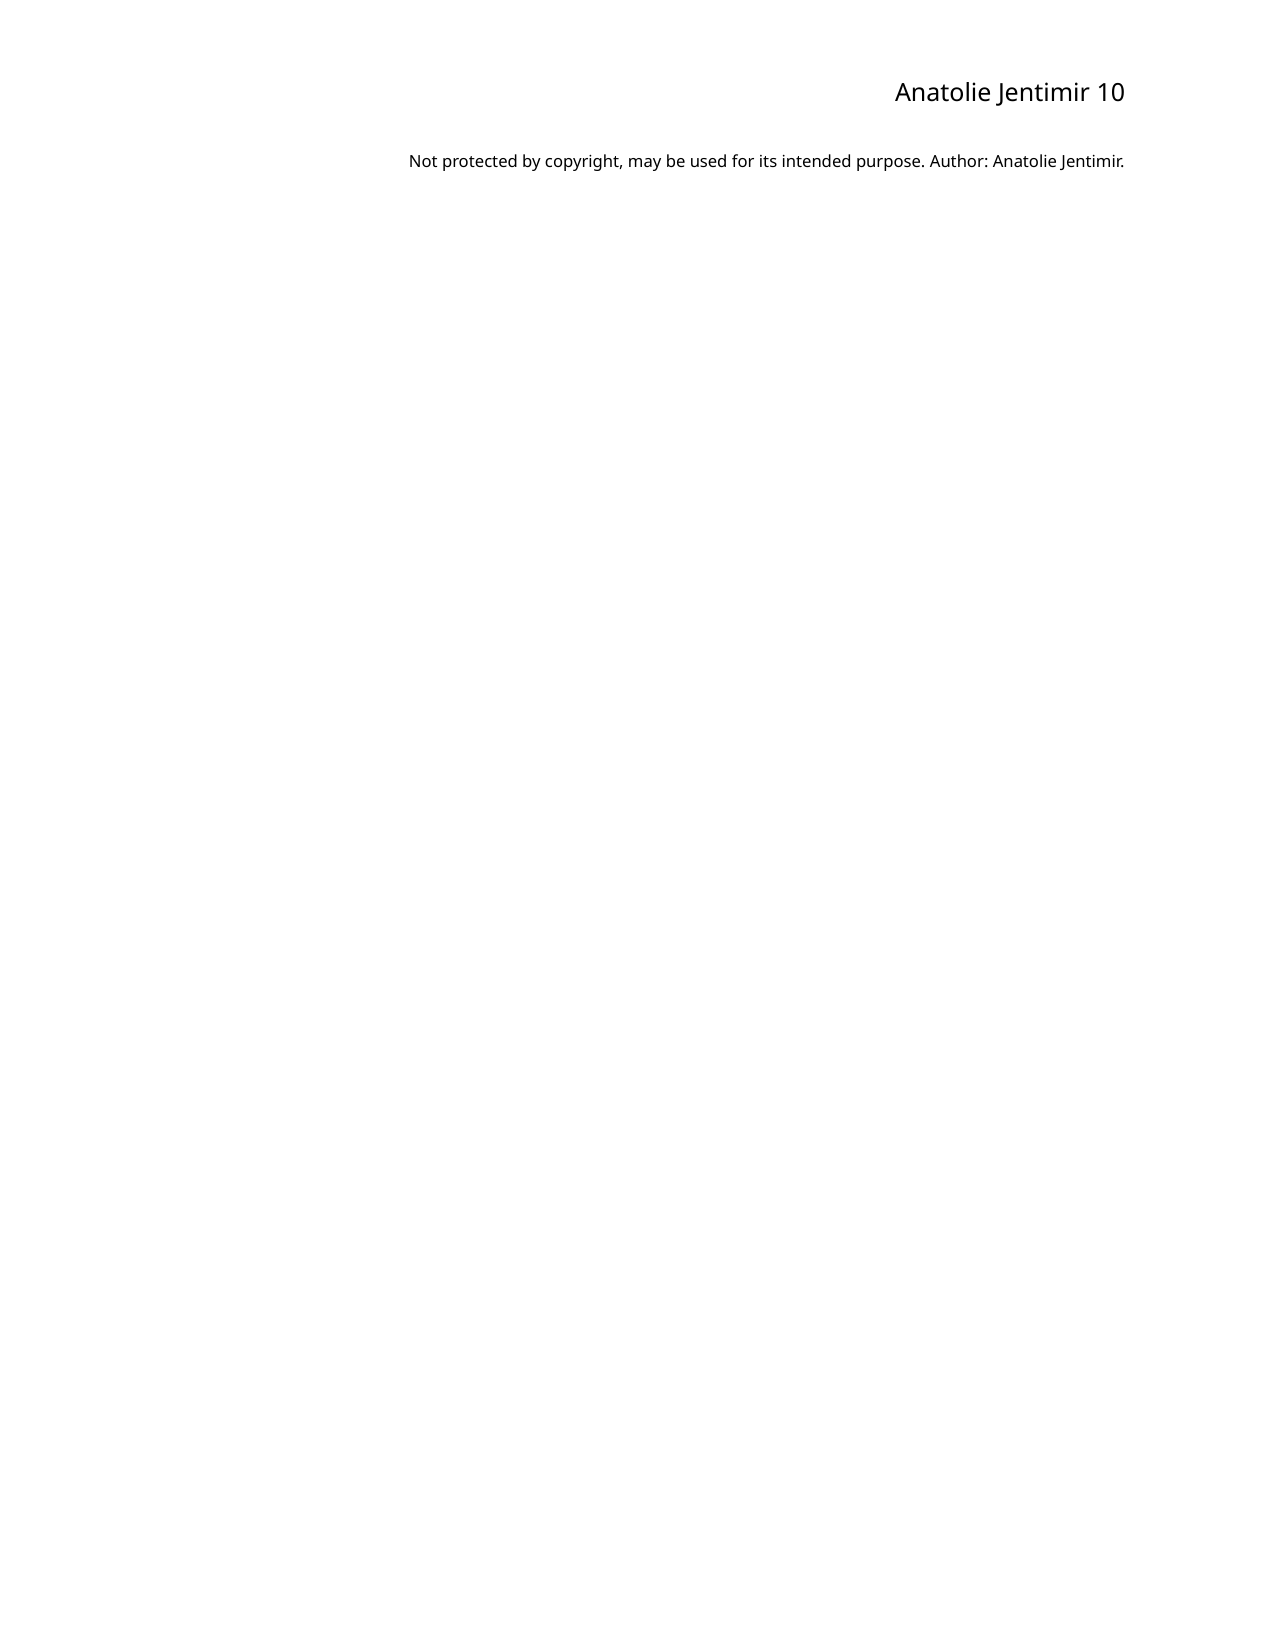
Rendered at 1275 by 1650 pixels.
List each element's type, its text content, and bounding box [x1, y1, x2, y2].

text Not protected by copyright, may be used for its intended purpose. Author: Anatolie Jentimir. [150, 150, 1125, 173]
